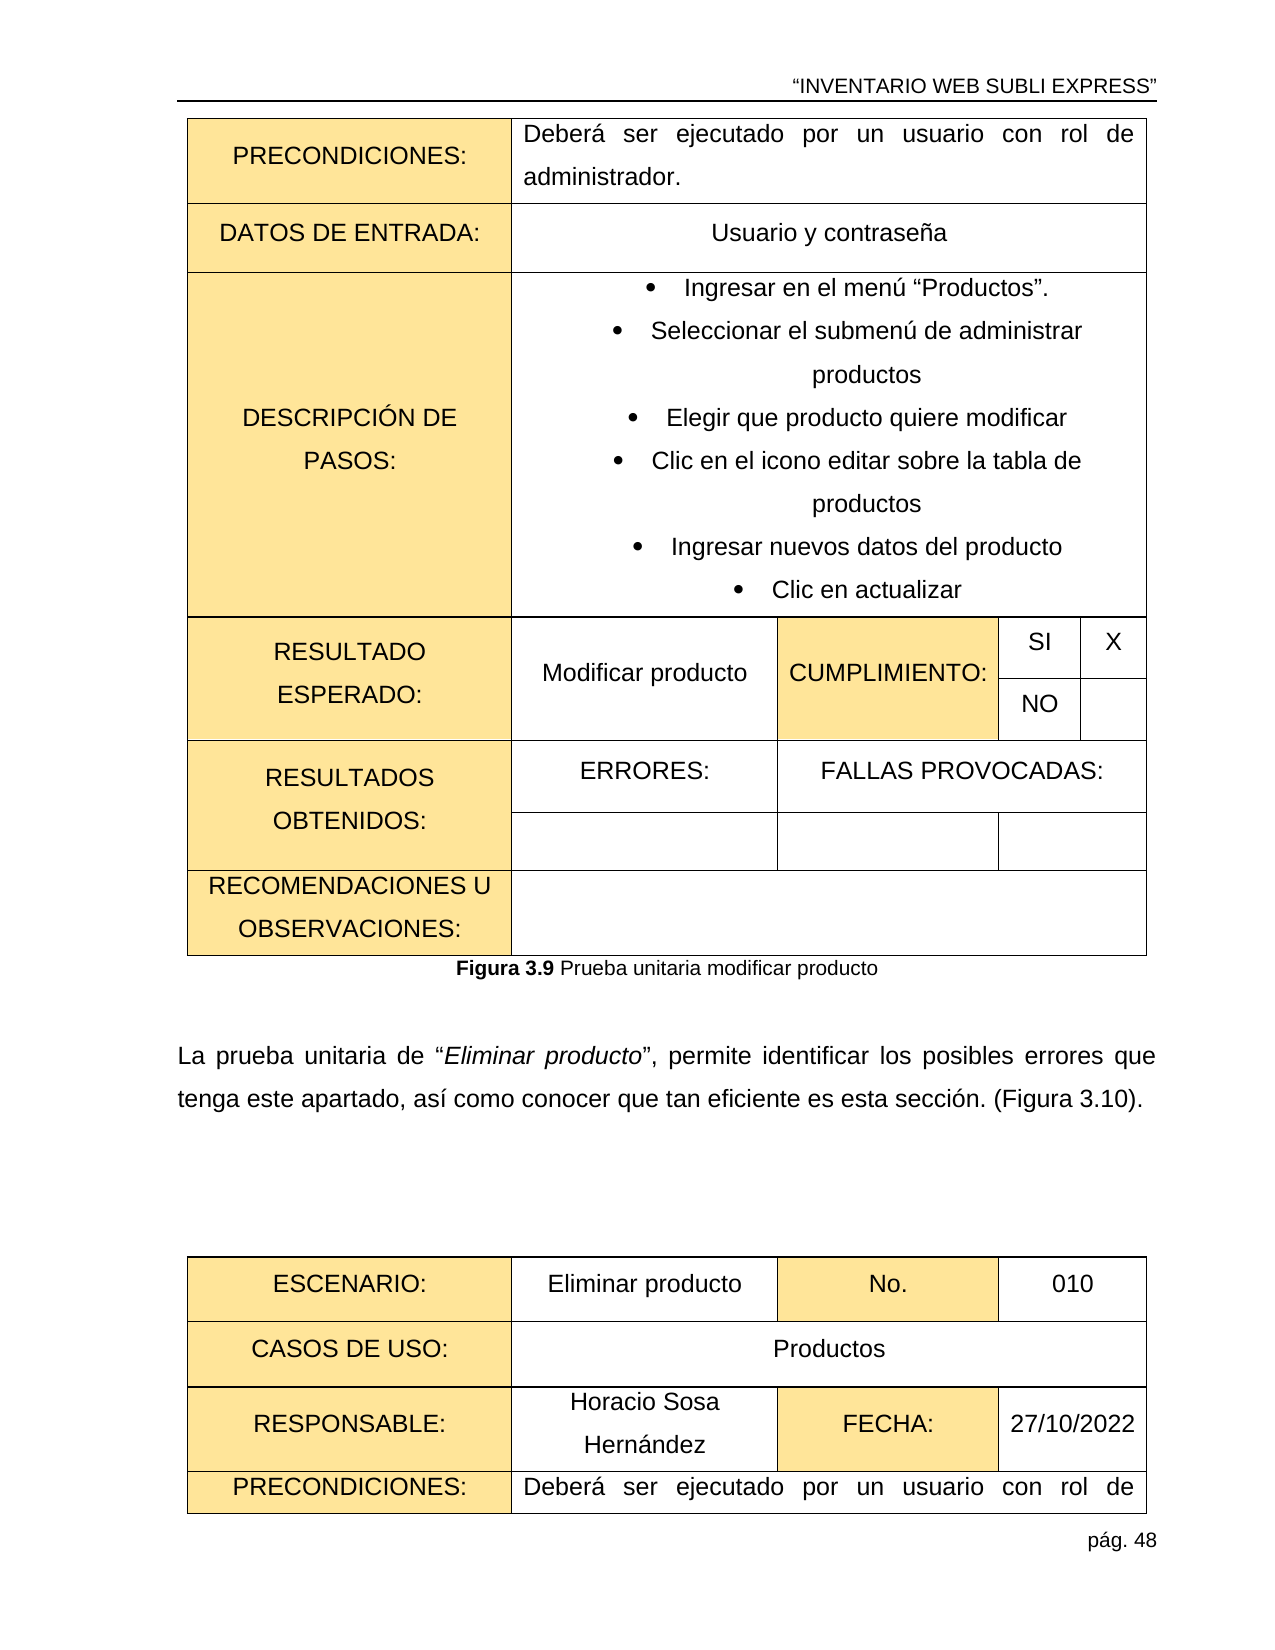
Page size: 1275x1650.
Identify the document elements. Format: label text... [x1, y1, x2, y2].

table_cell ERRORES: [512, 741, 777, 812]
table_cell Productos [512, 1322, 1146, 1386]
table_cell DATOS DE ENTRADA: [188, 204, 511, 272]
table_cell CASOS DE USO: [188, 1322, 511, 1386]
table_cell Deberá ser ejecutado por un usuario con rol de administrador. [512, 119, 1146, 203]
table_header 010 [999, 1258, 1146, 1321]
table_cell Usuario y contraseña [512, 204, 1146, 272]
table_cell 27/10/2022 [999, 1388, 1146, 1471]
table_cell NO [999, 679, 1080, 739]
table_cell FECHA: [778, 1388, 998, 1471]
table_cell RESULTADO ESPERADO: [188, 618, 511, 739]
table_cell [999, 813, 1146, 870]
table_cell Horacio Sosa Hernández [512, 1388, 777, 1471]
table_cell [778, 813, 998, 870]
table_header Eliminar producto [512, 1258, 777, 1321]
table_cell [512, 1472, 1146, 1513]
table_cell X [1081, 618, 1146, 678]
table_cell Modificar producto [512, 618, 777, 739]
text La prueba unitaria de “Eliminar producto”, permite identificar los posibles errores que tenga este apartado, así como conocer que tan eficiente es esta sección. (Figura 3.10). [177, 1041, 1157, 1113]
table_cell SI [999, 618, 1080, 678]
table_cell RECOMENDACIONES U OBSERVACIONES: [188, 871, 511, 955]
table_header No. [778, 1258, 998, 1321]
table_header ESCENARIO: [188, 1258, 511, 1321]
table_cell DESCRIPCIÓN DE PASOS: [188, 273, 511, 616]
table_cell RESULTADOS OBTENIDOS: [188, 741, 511, 870]
text Figura 3.9 Prueba unitaria modificar producto [177, 956, 1157, 980]
table_cell CUMPLIMIENTO: [778, 618, 998, 739]
table_cell RESPONSABLE: [188, 1388, 511, 1471]
table_cell PRECONDICIONES: [188, 1472, 511, 1513]
table_cell PRECONDICIONES: [188, 119, 511, 203]
table_cell [1081, 679, 1146, 739]
table_cell [512, 871, 1146, 955]
table_cell [512, 813, 777, 870]
table_cell FALLAS PROVOCADAS: [778, 741, 1146, 812]
table_cell Ingresar en el menú “Productos”. Seleccionar el submenú de administrar productos Elegir que producto quiere modificar Clic en el icono editar sobre la tabla de productos Ingresar nuevos datos del producto Clic en actualizar [512, 273, 1146, 616]
